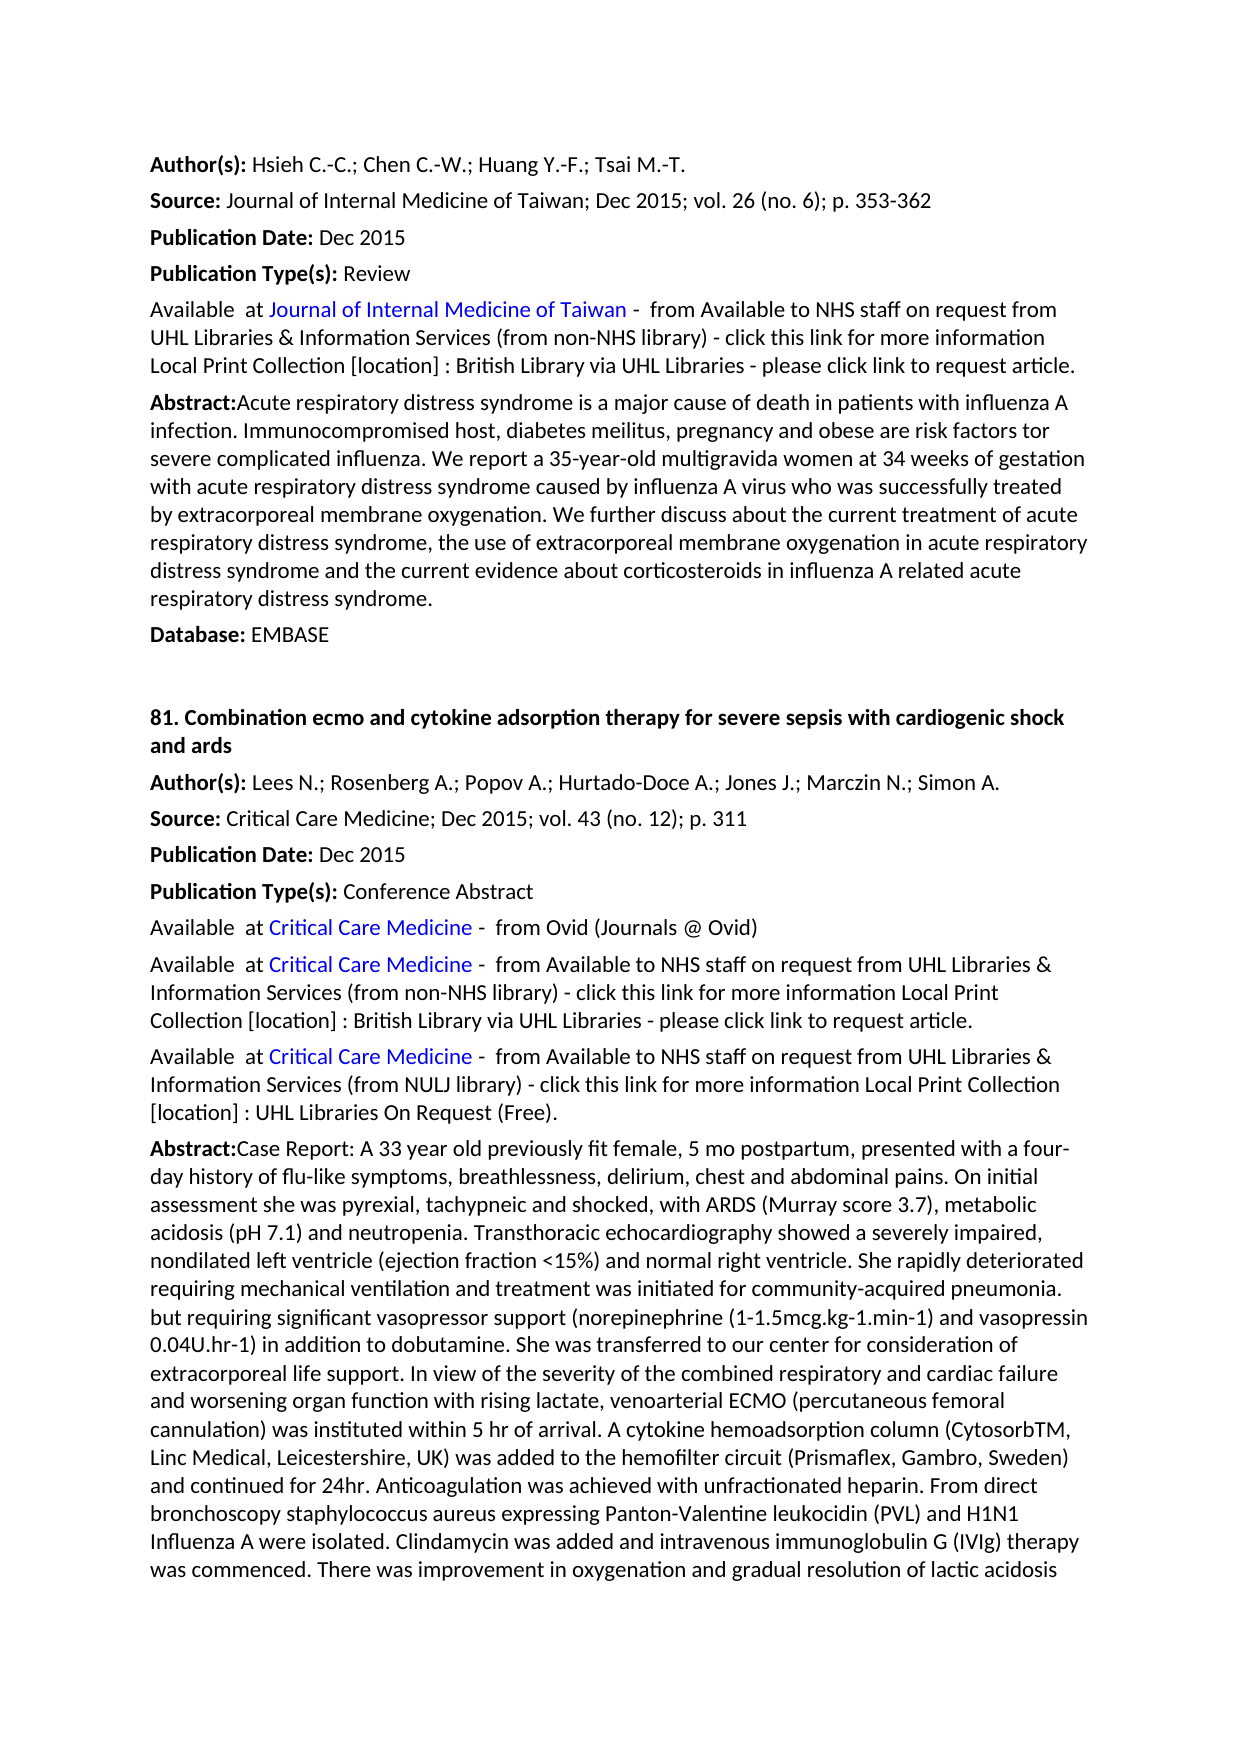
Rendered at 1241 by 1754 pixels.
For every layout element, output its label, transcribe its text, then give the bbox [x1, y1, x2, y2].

text Source: Critical Care Medicine; Dec 2015; vol. 43 (no. 12); p. 311 [150, 804, 1090, 832]
text Publication Type(s): Review [150, 259, 1090, 287]
text Publication Type(s): Conference Abstract [150, 877, 1090, 905]
text Available at Critical Care Medicine - from Available to NHS staff on request from UHL Libraries & Information Services (from NULJ library) - click this link for more information Local Print Collection [location] : UHL Libraries On Request (Free). [150, 1042, 1090, 1126]
text Database: EMBASE [150, 620, 1090, 648]
text Source: Journal of Internal Medicine of Taiwan; Dec 2015; vol. 26 (no. 6); p. 353-362 [150, 186, 1090, 214]
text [150, 1134, 1090, 1583]
text Abstract:Acute respiratory distress syndrome is a major cause of death in patients with influenza A infection. Immunocompromised host, diabetes meilitus, pregnancy and obese are risk factors tor severe complicated influenza. We report a 35-year-old multigravida women at 34 weeks of gestation with acute respiratory distress syndrome caused by influenza A virus who was successfully treated by extracorporeal membrane oxygenation. We further discuss about the current treatment of acute respiratory distress syndrome, the use of extracorporeal membrane oxygenation in acute respiratory distress syndrome and the current evidence about corticosteroids in influenza A related acute respiratory distress syndrome. [150, 388, 1090, 612]
text Author(s): Hsieh C.-C.; Chen C.-W.; Huang Y.-F.; Tsai M.-T. [150, 150, 1090, 178]
text Available at Journal of Internal Medicine of Taiwan - from Available to NHS staff on request from UHL Libraries & Information Services (from non-NHS library) - click this link for more information Local Print Collection [location] : British Library via UHL Libraries - please click link to request article. [150, 295, 1090, 379]
text Publication Date: Dec 2015 [150, 223, 1090, 251]
text Publication Date: Dec 2015 [150, 841, 1090, 869]
text Available at Critical Care Medicine - from Available to NHS staff on request from UHL Libraries & Information Services (from non-NHS library) - click this link for more information Local Print Collection [location] : British Library via UHL Libraries - please click link to request article. [150, 950, 1090, 1034]
text Available at Critical Care Medicine - from Ovid (Journals @ Ovid) [150, 913, 1090, 941]
text 81. Combination ecmo and cytokine adsorption therapy for severe sepsis with cardiogenic shock and ards [150, 703, 1090, 759]
text Author(s): Lees N.; Rosenberg A.; Popov A.; Hurtado-Doce A.; Jones J.; Marczin N.; Simon A. [150, 768, 1090, 796]
